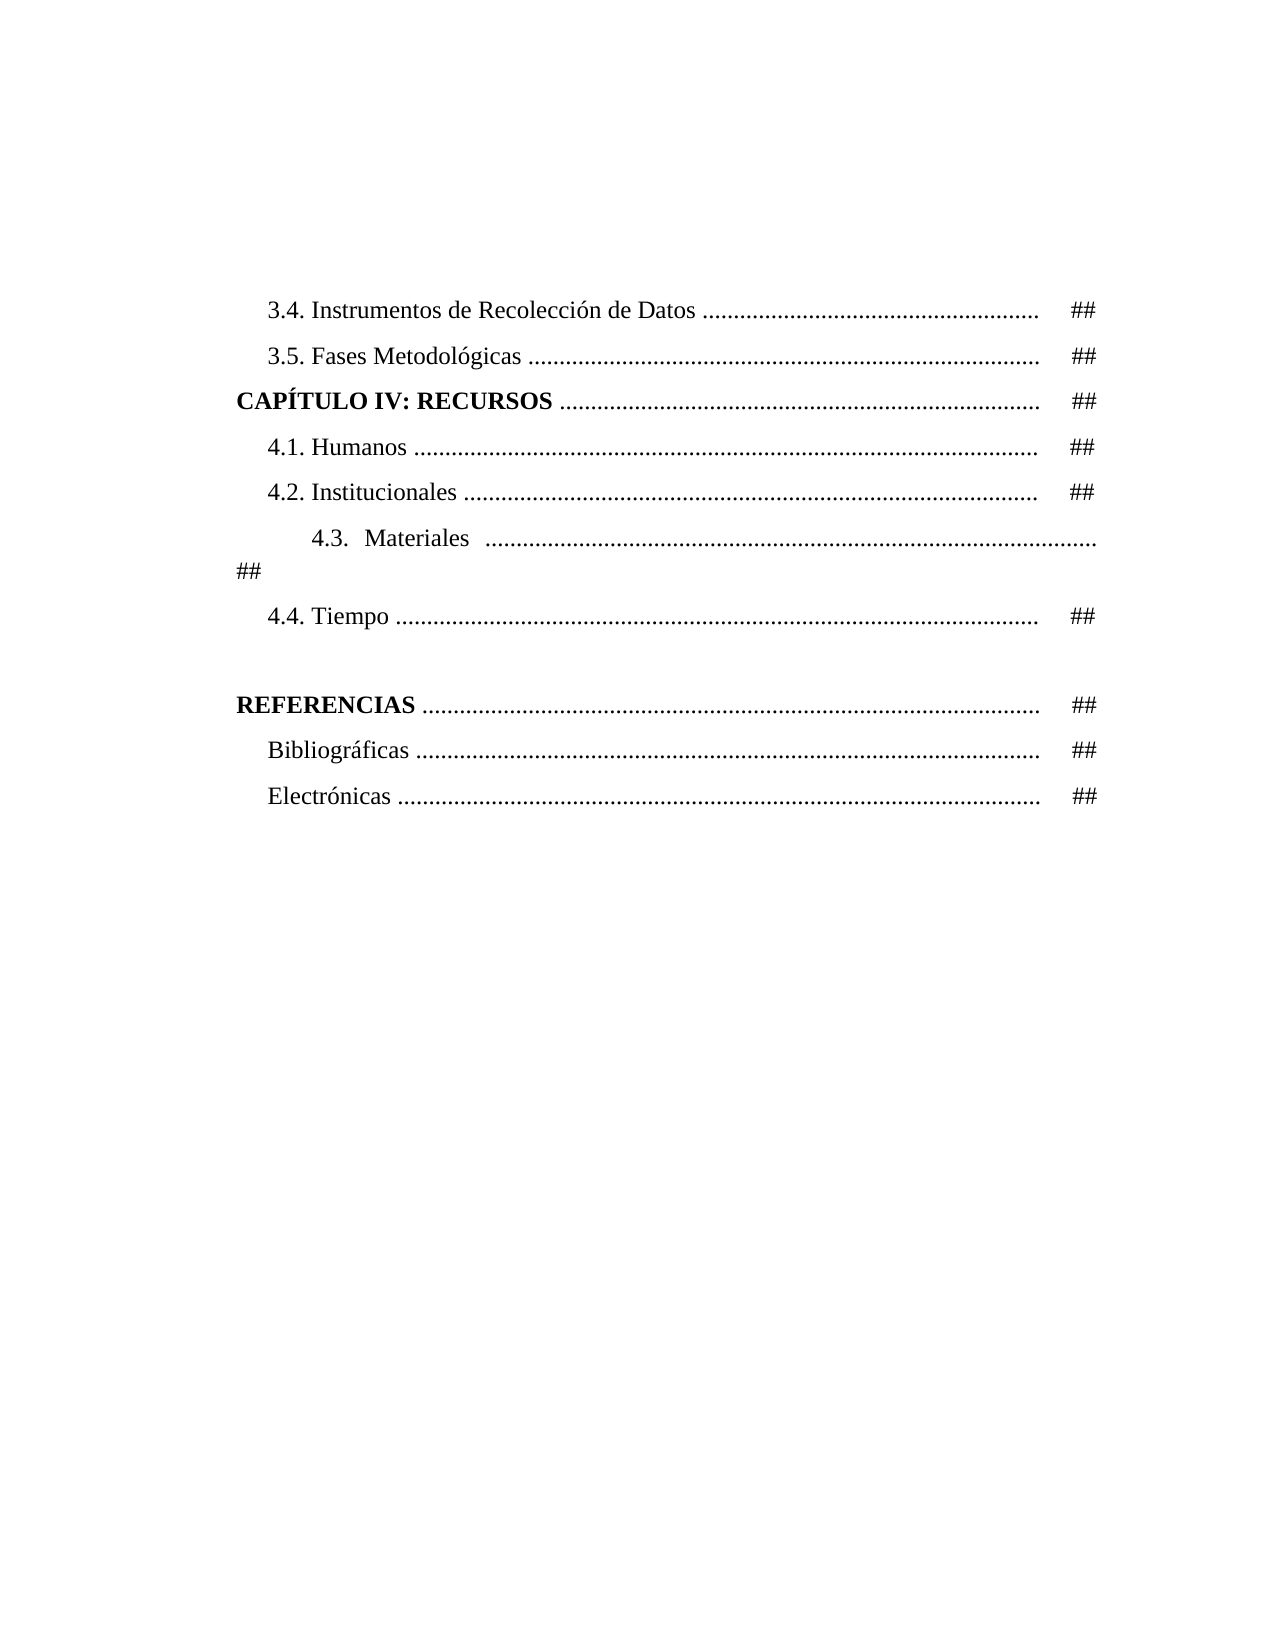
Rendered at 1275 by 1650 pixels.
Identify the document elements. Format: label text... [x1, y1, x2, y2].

text 4.1. Humanos .................................................................................................... ## [236, 432, 1098, 461]
text 3.4. Instrumentos de Recolección de Datos ...................................................... ## [236, 295, 1098, 324]
text 4.3. Materiales .................................................................................................. ## [236, 523, 1098, 585]
text 4.2. Institucionales ............................................................................................ ## [236, 477, 1098, 506]
text CAPÍTULO IV: RECURSOS ............................................................................. ## [236, 386, 1098, 415]
text Electrónicas ....................................................................................................... ## [236, 781, 1098, 809]
text REFERENCIAS ................................................................................................... ## [236, 690, 1098, 718]
text Bibliográficas .................................................................................................... ## [236, 735, 1098, 764]
text 3.5. Fases Metodológicas .................................................................................. ## [236, 341, 1098, 369]
text 4.4. Tiempo ....................................................................................................... ## [236, 601, 1098, 630]
